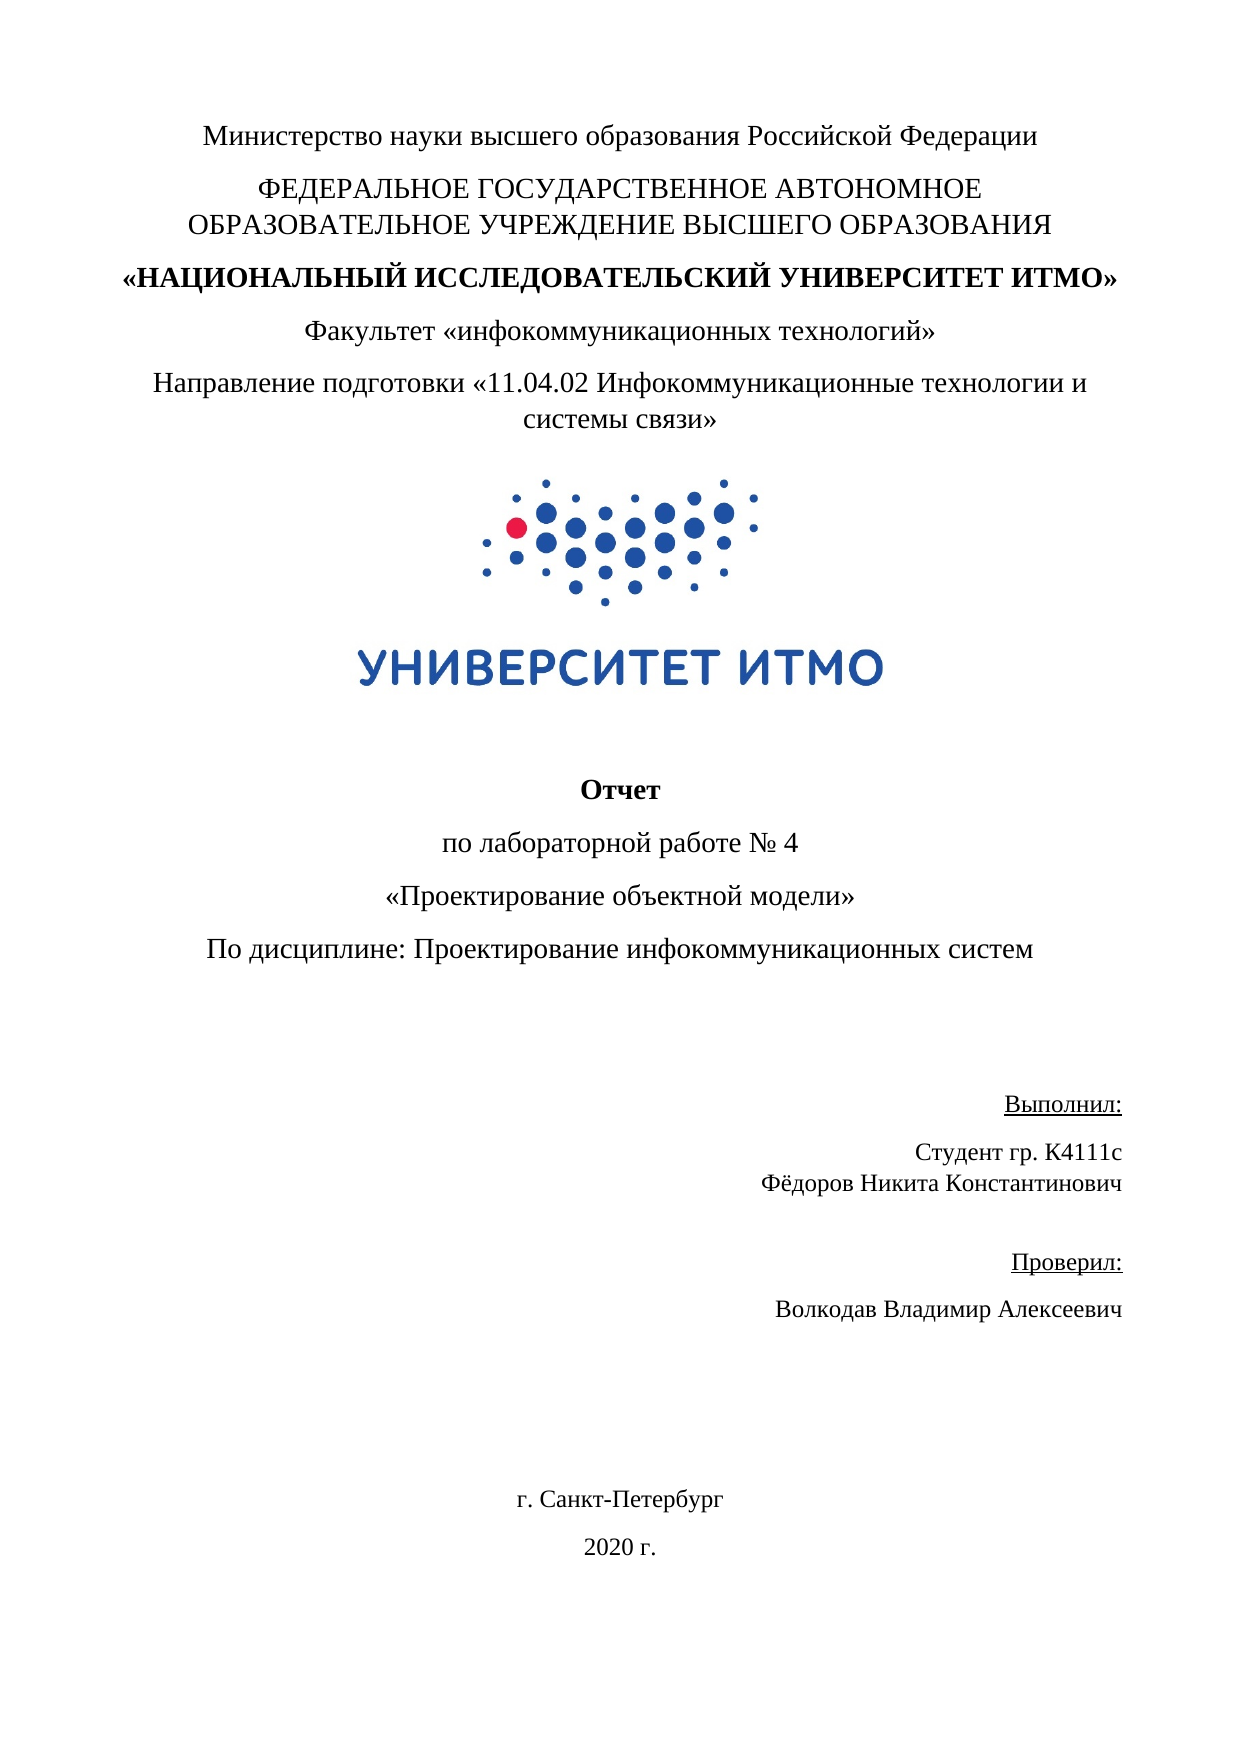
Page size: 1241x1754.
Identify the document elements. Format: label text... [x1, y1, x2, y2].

text г. Санкт-Петербург [118, 1484, 1122, 1513]
picture [317, 454, 923, 701]
text Выполнил: [118, 1089, 1122, 1118]
text Волкодав Владимир Алексеевич [118, 1294, 1122, 1323]
text ФЕДЕРАЛЬНОЕ ГОСУДАРСТВЕННОЕ АВТОНОМНОЕ ОБРАЗОВАТЕЛЬНОЕ УЧРЕЖДЕНИЕ ВЫСШЕГО ОБРАЗОВАНИЯ [118, 171, 1122, 241]
text Направление подготовки «11.04.02 Инфокоммуникационные технологии и системы связи» [118, 366, 1122, 435]
text Факультет «инфокоммуникационных технологий» [118, 313, 1122, 346]
text «НАЦИОНАЛЬНЫЙ ИССЛЕДОВАТЕЛЬСКИЙ УНИВЕРСИТЕТ ИТМО» [118, 260, 1122, 293]
text Проверил: [118, 1247, 1122, 1276]
text Студент гр. К4111c [118, 1137, 1122, 1166]
text по лабораторной работе № 4 [118, 825, 1122, 859]
text Министерство науки высшего образования Российской Федерации [118, 118, 1122, 152]
text Отчет [118, 772, 1122, 806]
text По дисциплине: Проектирование инфокоммуникационных систем [118, 931, 1122, 964]
text 2020 г. [118, 1532, 1122, 1561]
text «Проектирование объектной модели» [118, 878, 1122, 912]
text Фёдоров Никита Константинович [118, 1168, 1122, 1197]
